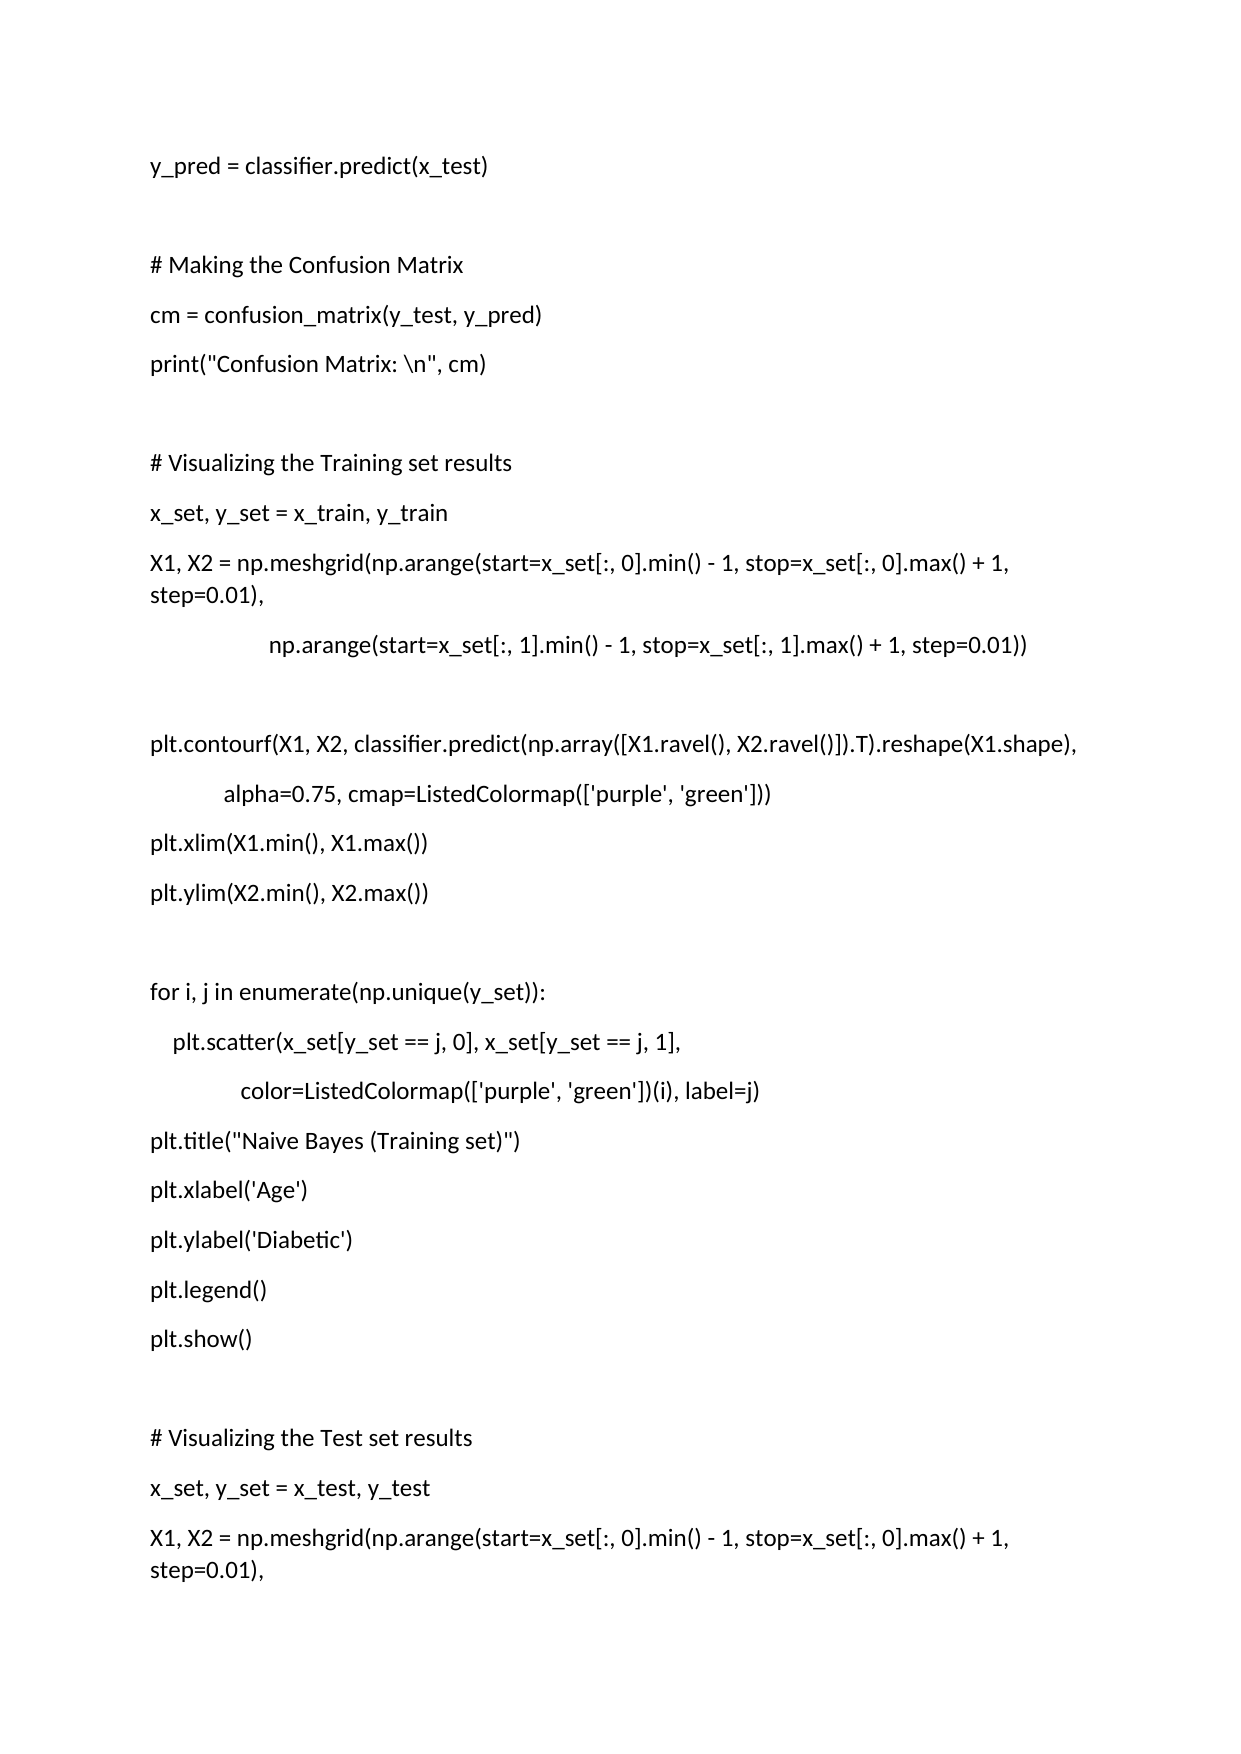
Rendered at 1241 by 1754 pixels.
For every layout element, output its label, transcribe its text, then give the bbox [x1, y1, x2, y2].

text plt.xlim(X1.min(), X1.max()) [150, 827, 1090, 858]
text plt.title("Naive Bayes (Training set)") [150, 1125, 1090, 1156]
text plt.legend() [150, 1274, 1090, 1304]
text plt.xlabel('Age') [150, 1174, 1090, 1205]
text color=ListedColormap(['purple', 'green'])(i), label=j) [150, 1075, 1090, 1106]
text # Visualizing the Test set results [150, 1422, 1090, 1453]
text plt.ylabel('Diabetic') [150, 1224, 1090, 1255]
text for i, j in enumerate(np.unique(y_set)): [150, 976, 1090, 1007]
text x_set, y_set = x_train, y_train [150, 497, 1090, 528]
text np.arange(start=x_set[:, 1].min() - 1, stop=x_set[:, 1].max() + 1, step=0.01)) [150, 629, 1090, 660]
text plt.contourf(X1, X2, classifier.predict(np.array([X1.ravel(), X2.ravel()]).T).reshape(X1.shape), [150, 728, 1090, 759]
text plt.ylim(X2.min(), X2.max()) [150, 877, 1090, 908]
text x_set, y_set = x_test, y_test [150, 1472, 1090, 1503]
text y_pred = classifier.predict(x_test) [150, 150, 1090, 181]
text # Making the Confusion Matrix [150, 249, 1090, 280]
text print("Confusion Matrix: \n", cm) [150, 348, 1090, 379]
text X1, X2 = np.meshgrid(np.arange(start=x_set[:, 0].min() - 1, stop=x_set[:, 0].max() + 1, step=0.01), [150, 547, 1090, 610]
text # Visualizing the Training set results [150, 447, 1090, 478]
text plt.scatter(x_set[y_set == j, 0], x_set[y_set == j, 1], [150, 1026, 1090, 1056]
text plt.show() [150, 1323, 1090, 1354]
text X1, X2 = np.meshgrid(np.arange(start=x_set[:, 0].min() - 1, stop=x_set[:, 0].max() + 1, step=0.01), [150, 1522, 1090, 1585]
text alpha=0.75, cmap=ListedColormap(['purple', 'green'])) [150, 778, 1090, 808]
text cm = confusion_matrix(y_test, y_pred) [150, 299, 1090, 329]
